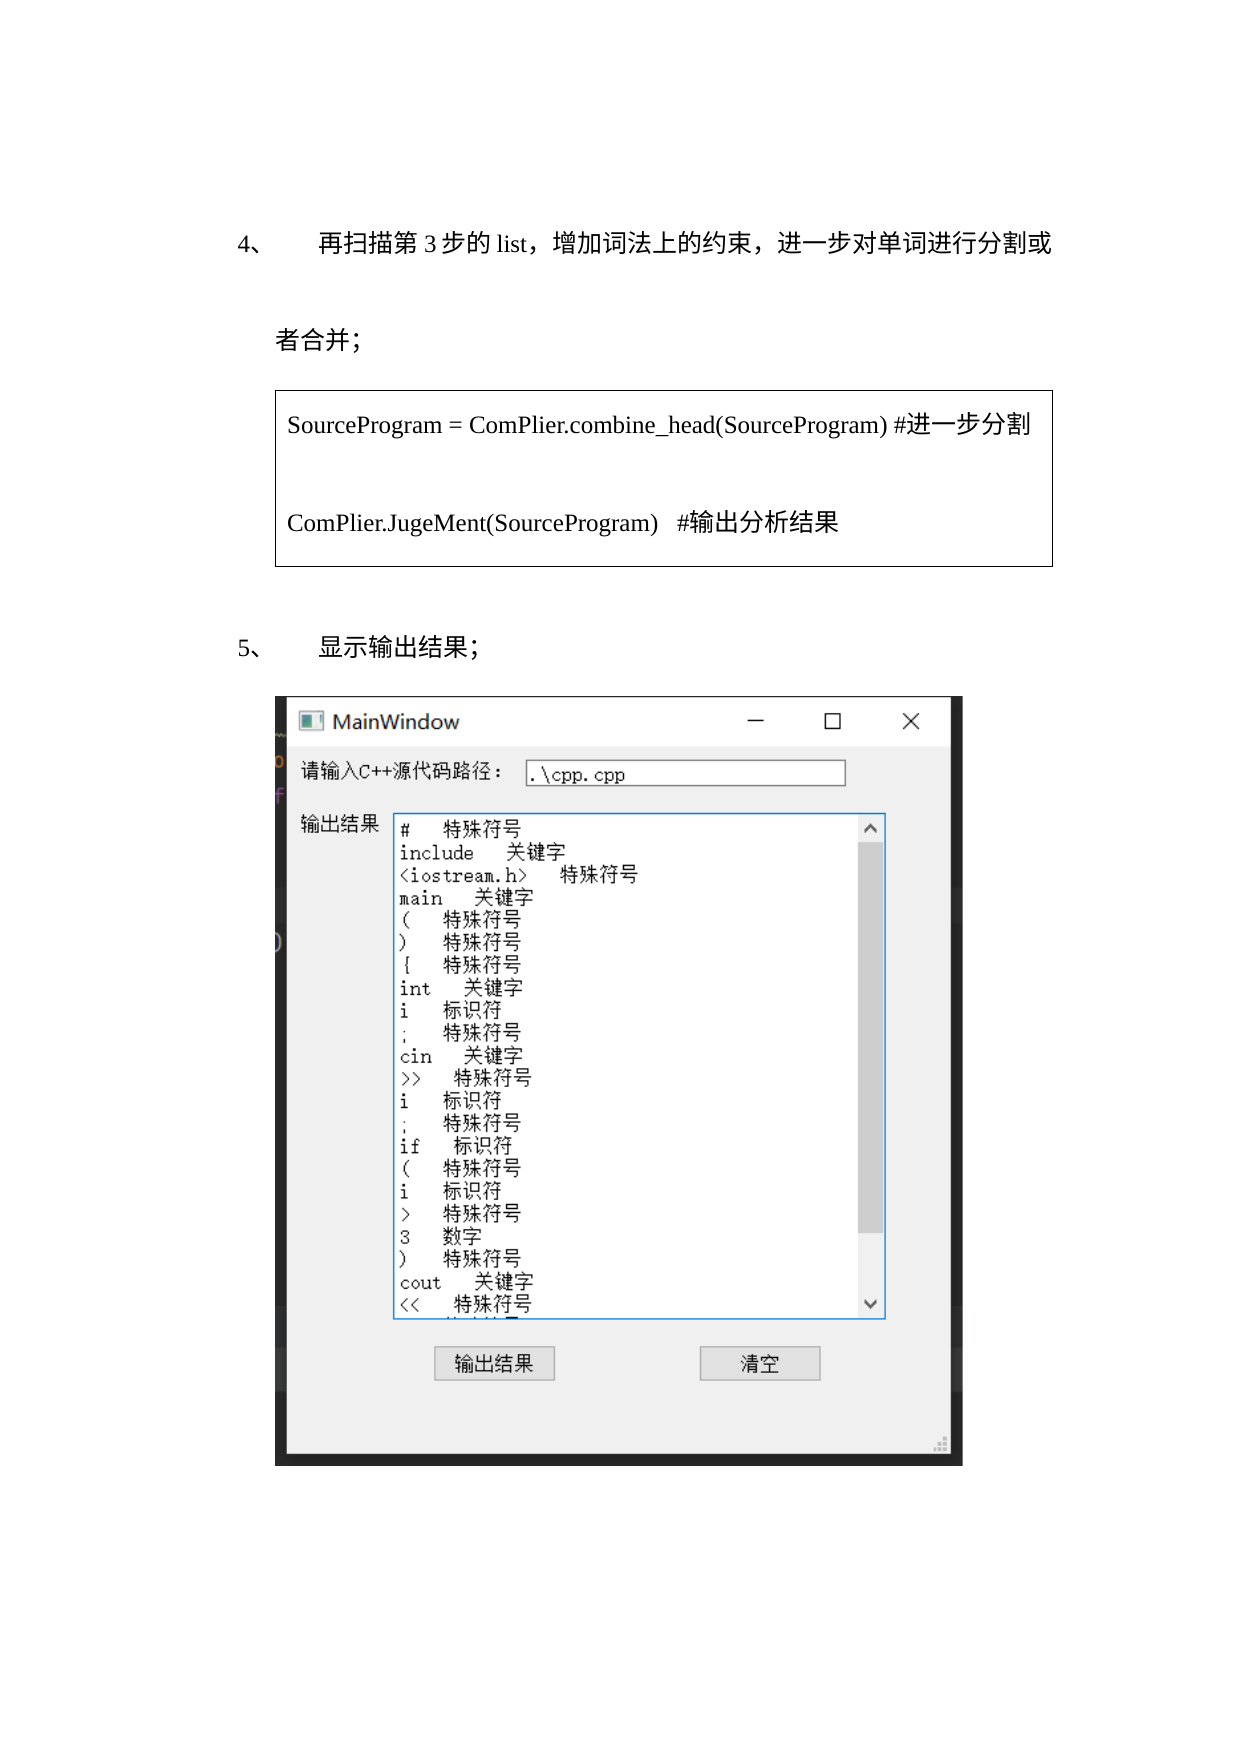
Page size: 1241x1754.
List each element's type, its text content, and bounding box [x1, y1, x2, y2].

table_header SourceProgram = ComPlier.combine_head(SourceProgram) #进一步分割 ComPlier.JugeMent(SourceProgram) #输出分析结果 [276, 391, 1052, 566]
list 显示输出结果； [237, 613, 1053, 678]
list 再扫描第3步的list，增加词法上的约束，进一步对单词进行分割或者合并； [237, 209, 1053, 371]
picture [275, 696, 963, 1466]
